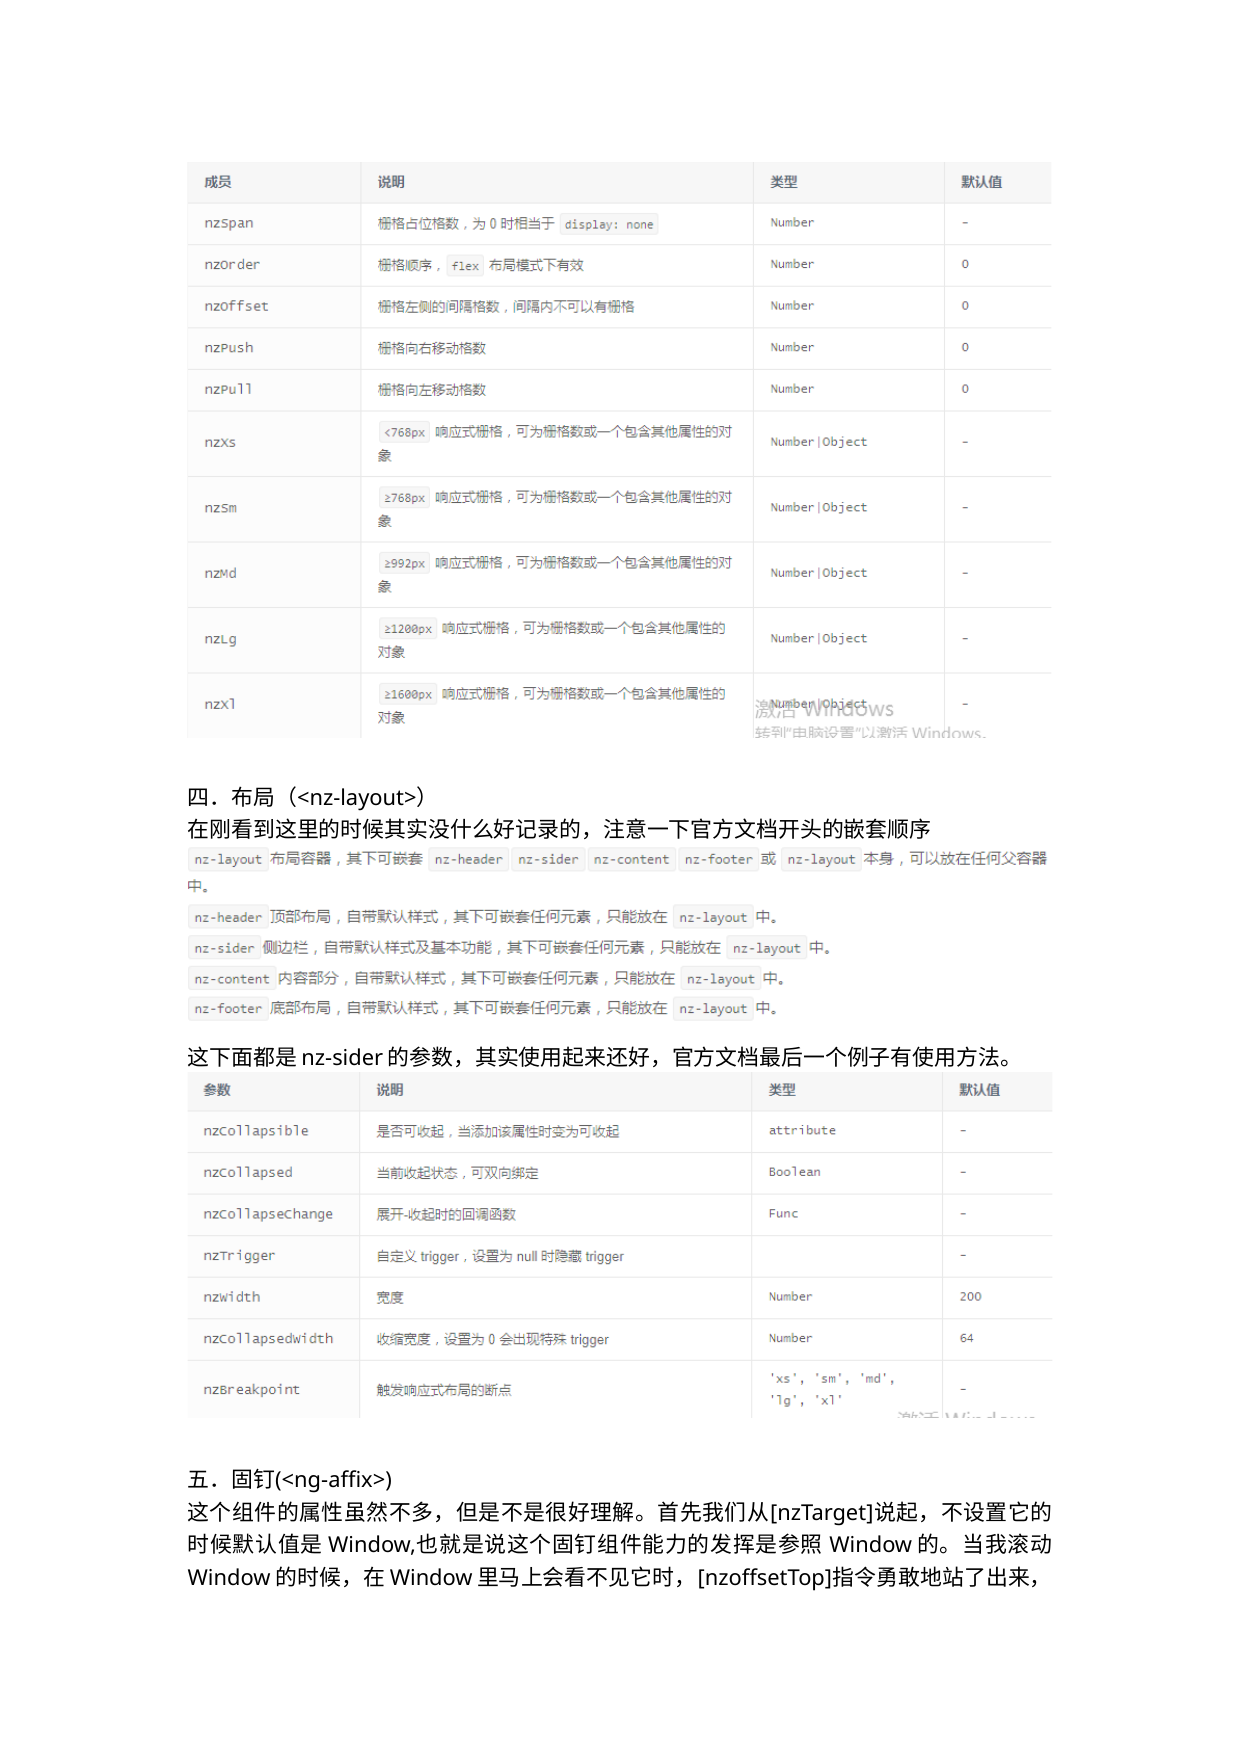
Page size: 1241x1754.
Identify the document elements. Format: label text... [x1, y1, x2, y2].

list 在刚看到这里的时候其实没什么好记录的，注意一下官方文档开头的嵌套顺序 [187, 812, 1053, 844]
picture [187, 162, 1052, 738]
list 固钉(<ng-affix>) [187, 1462, 1053, 1494]
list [187, 1494, 1053, 1592]
picture [187, 844, 1053, 1023]
picture [187, 1072, 1053, 1418]
list 这下面都是nz-sider的参数，其实使用起来还好，官方文档最后一个例子有使用方法。 [187, 1039, 1053, 1072]
list 布局（<nz-layout>） [187, 779, 1053, 812]
